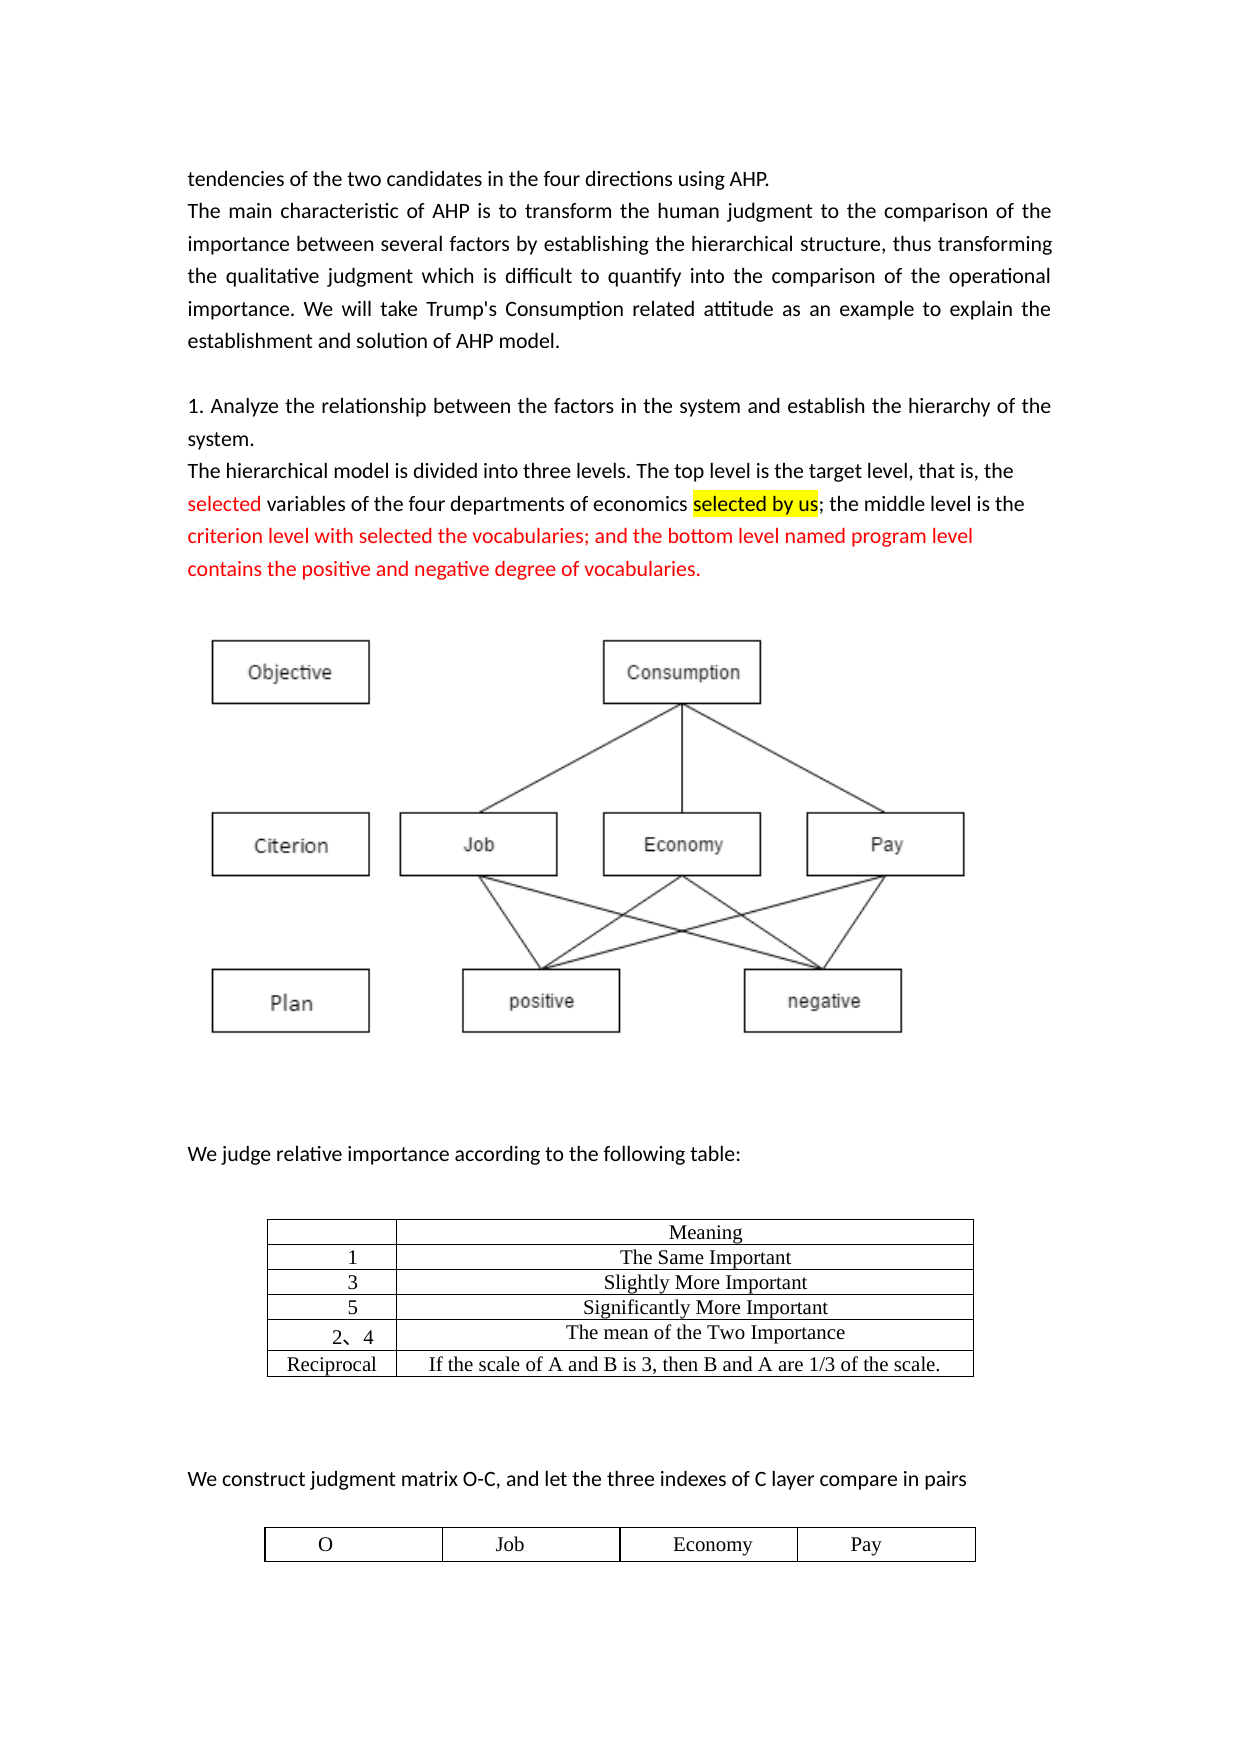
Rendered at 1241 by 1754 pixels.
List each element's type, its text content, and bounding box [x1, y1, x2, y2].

table_cell 1 [268, 1245, 396, 1269]
table_cell 2、4 [268, 1320, 396, 1350]
table_cell Significantly More Important [397, 1295, 973, 1319]
table_header O [266, 1528, 442, 1561]
table_header Pay [798, 1528, 975, 1561]
text The hierarchical model is divided into three levels. The top level is the target level, that is, the selected variables of the four departments of economics selected by us; the middle level is the criterion level with selected the vocabularies; and the bottom level named program level contains the positive and negative degree of vocabularies. [187, 454, 1053, 584]
text We construct judgment matrix O-C, and let the three indexes of C layer compare in pairs [187, 1462, 1053, 1494]
table_header [268, 1220, 396, 1244]
table_cell The mean of the Two Importance [397, 1320, 973, 1350]
table_cell Reciprocal [268, 1351, 396, 1376]
text The main characteristic of AHP is to transform the human judgment to the comparison of the importance between several factors by establishing the hierarchical structure, thus transforming the qualitative judgment which is difficult to quantify into the comparison of the operational importance. We will take Trump's Consumption related attitude as an example to explain the establishment and solution of AHP model. [187, 194, 1053, 357]
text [187, 162, 1053, 194]
table_cell If the scale of A and B is 3, then B and A are 1/3 of the scale. [397, 1351, 973, 1376]
table_header Job [443, 1528, 619, 1561]
table_cell The Same Important [397, 1245, 973, 1269]
table_cell 5 [268, 1295, 396, 1319]
table_header Economy [621, 1528, 797, 1561]
picture [187, 584, 1004, 1080]
table_cell Slightly More Important [397, 1270, 973, 1294]
table_cell 3 [268, 1270, 396, 1294]
text We judge relative importance according to the following table: [187, 1137, 1053, 1169]
text 1. Analyze the relationship between the factors in the system and establish the hierarchy of the system. [187, 389, 1053, 454]
table_header Meaning [397, 1220, 973, 1244]
